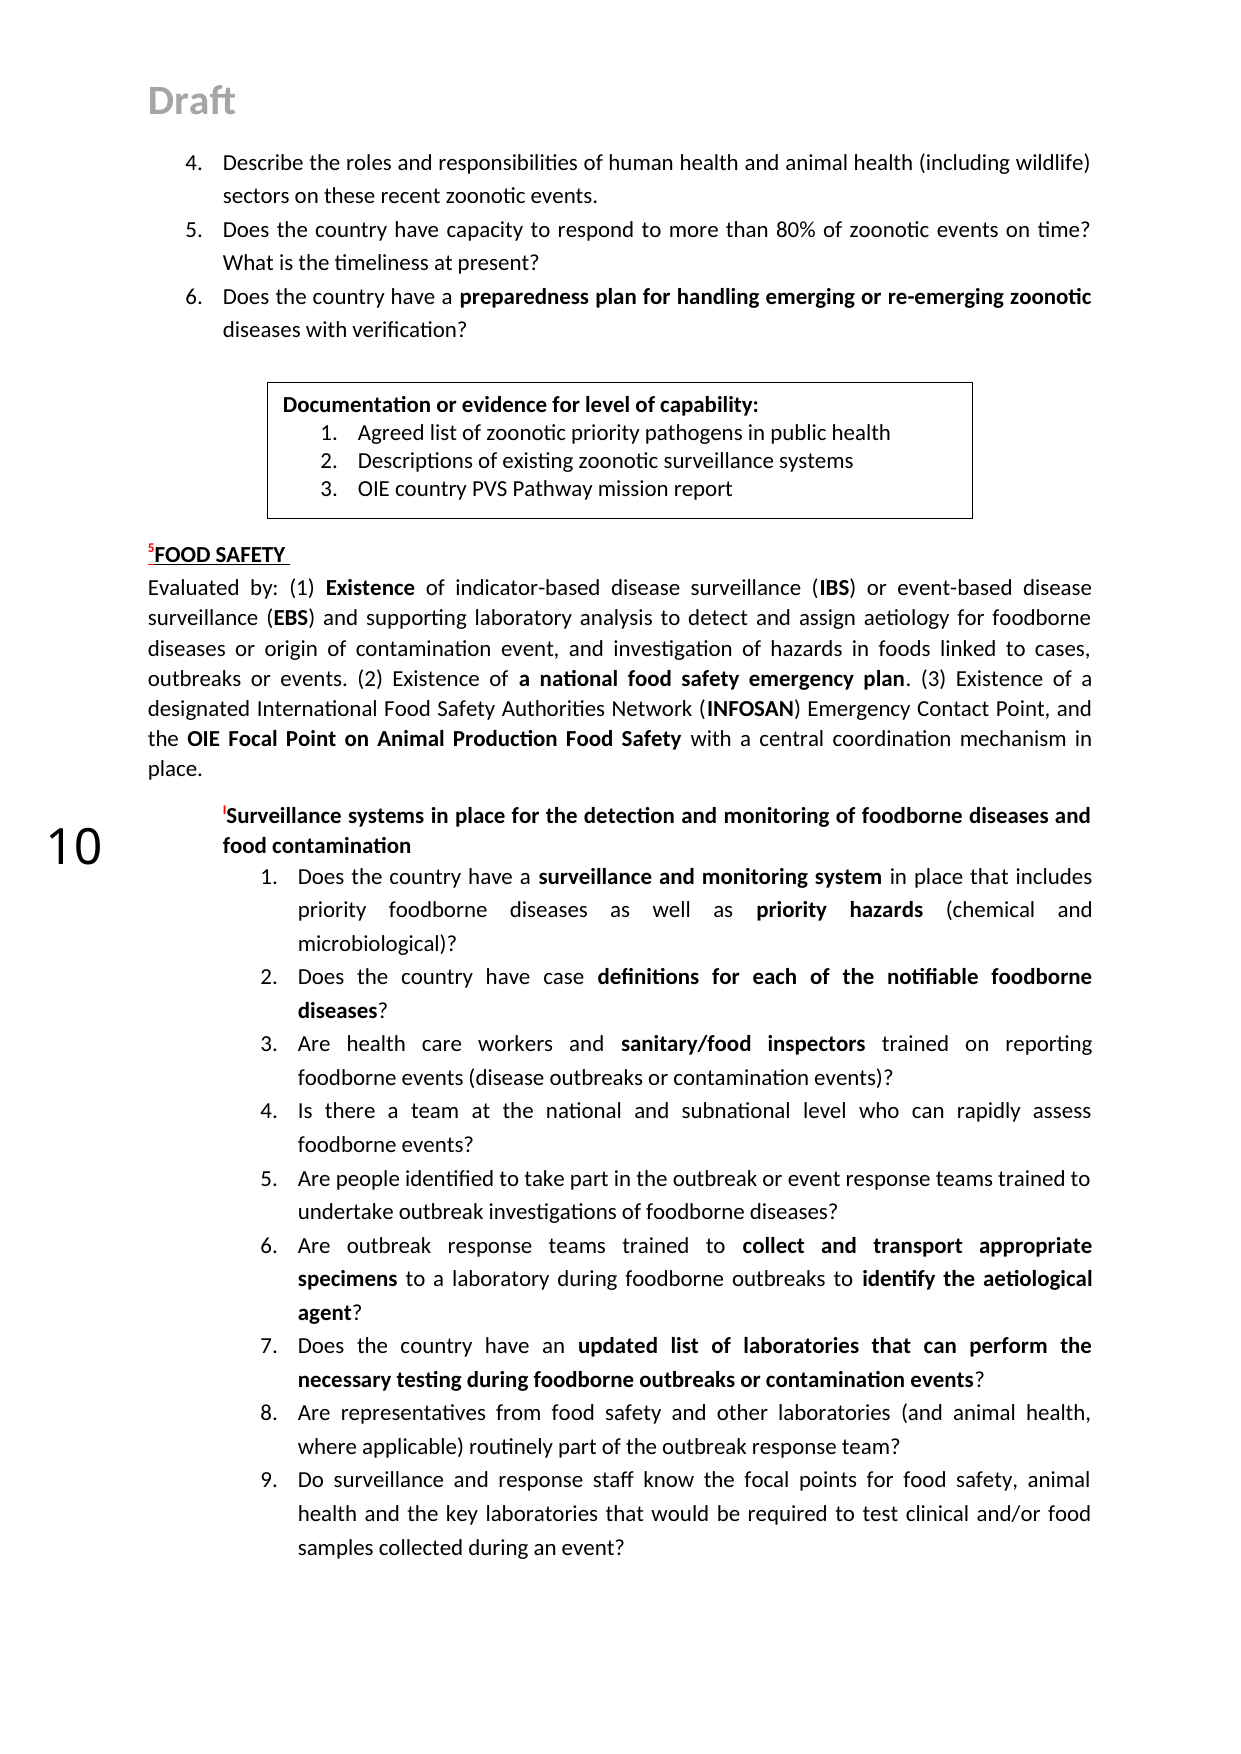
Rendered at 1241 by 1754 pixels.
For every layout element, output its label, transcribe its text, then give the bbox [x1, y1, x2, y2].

list Are outbreak response teams trained to collect and transport appropriate specimens to a laboratory during foodborne outbreaks to identify the aetiological agent? [260, 1231, 1093, 1326]
list Do surveillance and response staff know the focal points for food safety, animal health and the key laboratories that would be required to test clinical and/or food samples collected during an event? [260, 1466, 1093, 1561]
text 5FOOD SAFETY [148, 540, 1093, 568]
list Is there a team at the national and subnational level who can rapidly assess foodborne events? [260, 1097, 1093, 1158]
list Describe the roles and responsibilities of human health and animal health (including wildlife) sectors on these recent zoonotic events. [185, 148, 1093, 209]
list Are people identified to take part in the outbreak or event response teams trained to undertake outbreak investigations of foodborne diseases? [260, 1164, 1093, 1225]
list ISurveillance systems in place for the detection and monitoring of foodborne diseases and food contamination [223, 801, 1093, 859]
list Are health care workers and sanitary/food inspectors trained on reporting foodborne events (disease outbreaks or contamination events)? [260, 1029, 1093, 1091]
list Does the country have case definitions for each of the notifiable foodborne diseases? [260, 962, 1093, 1024]
list Are representatives from food safety and other laboratories (and animal health, where applicable) routinely part of the outbreak response team? [260, 1398, 1093, 1460]
text Evaluated by: (1) Existence of indicator-based disease surveillance (IBS) or event-based disease surveillance (EBS) and supporting laboratory analysis to detect and assign aetiology for foodborne diseases or origin of contamination event, and investigation of hazards in foods linked to cases, outbreaks or events. (2) Existence of a national food safety emergency plan. (3) Existence of a designated International Food Safety Authorities Network (INFOSAN) Emergency Contact Point, and the OIE Focal Point on Animal Production Food Safety with a central coordination mechanism in place. [148, 573, 1093, 782]
list Does the country have a surveillance and monitoring system in place that includes priority foodborne diseases as well as priority hazards (chemical and microbiological)? [260, 862, 1093, 957]
list Does the country have an updated list of laboratories that can perform the necessary testing during foodborne outbreaks or contamination events? [260, 1331, 1093, 1393]
list Does the country have capacity to respond to more than 80% of zoonotic events on time? What is the timeliness at present? [185, 215, 1093, 276]
list Does the country have a preparedness plan for handling emerging or re-emerging zoonotic diseases with verification? [185, 282, 1093, 343]
